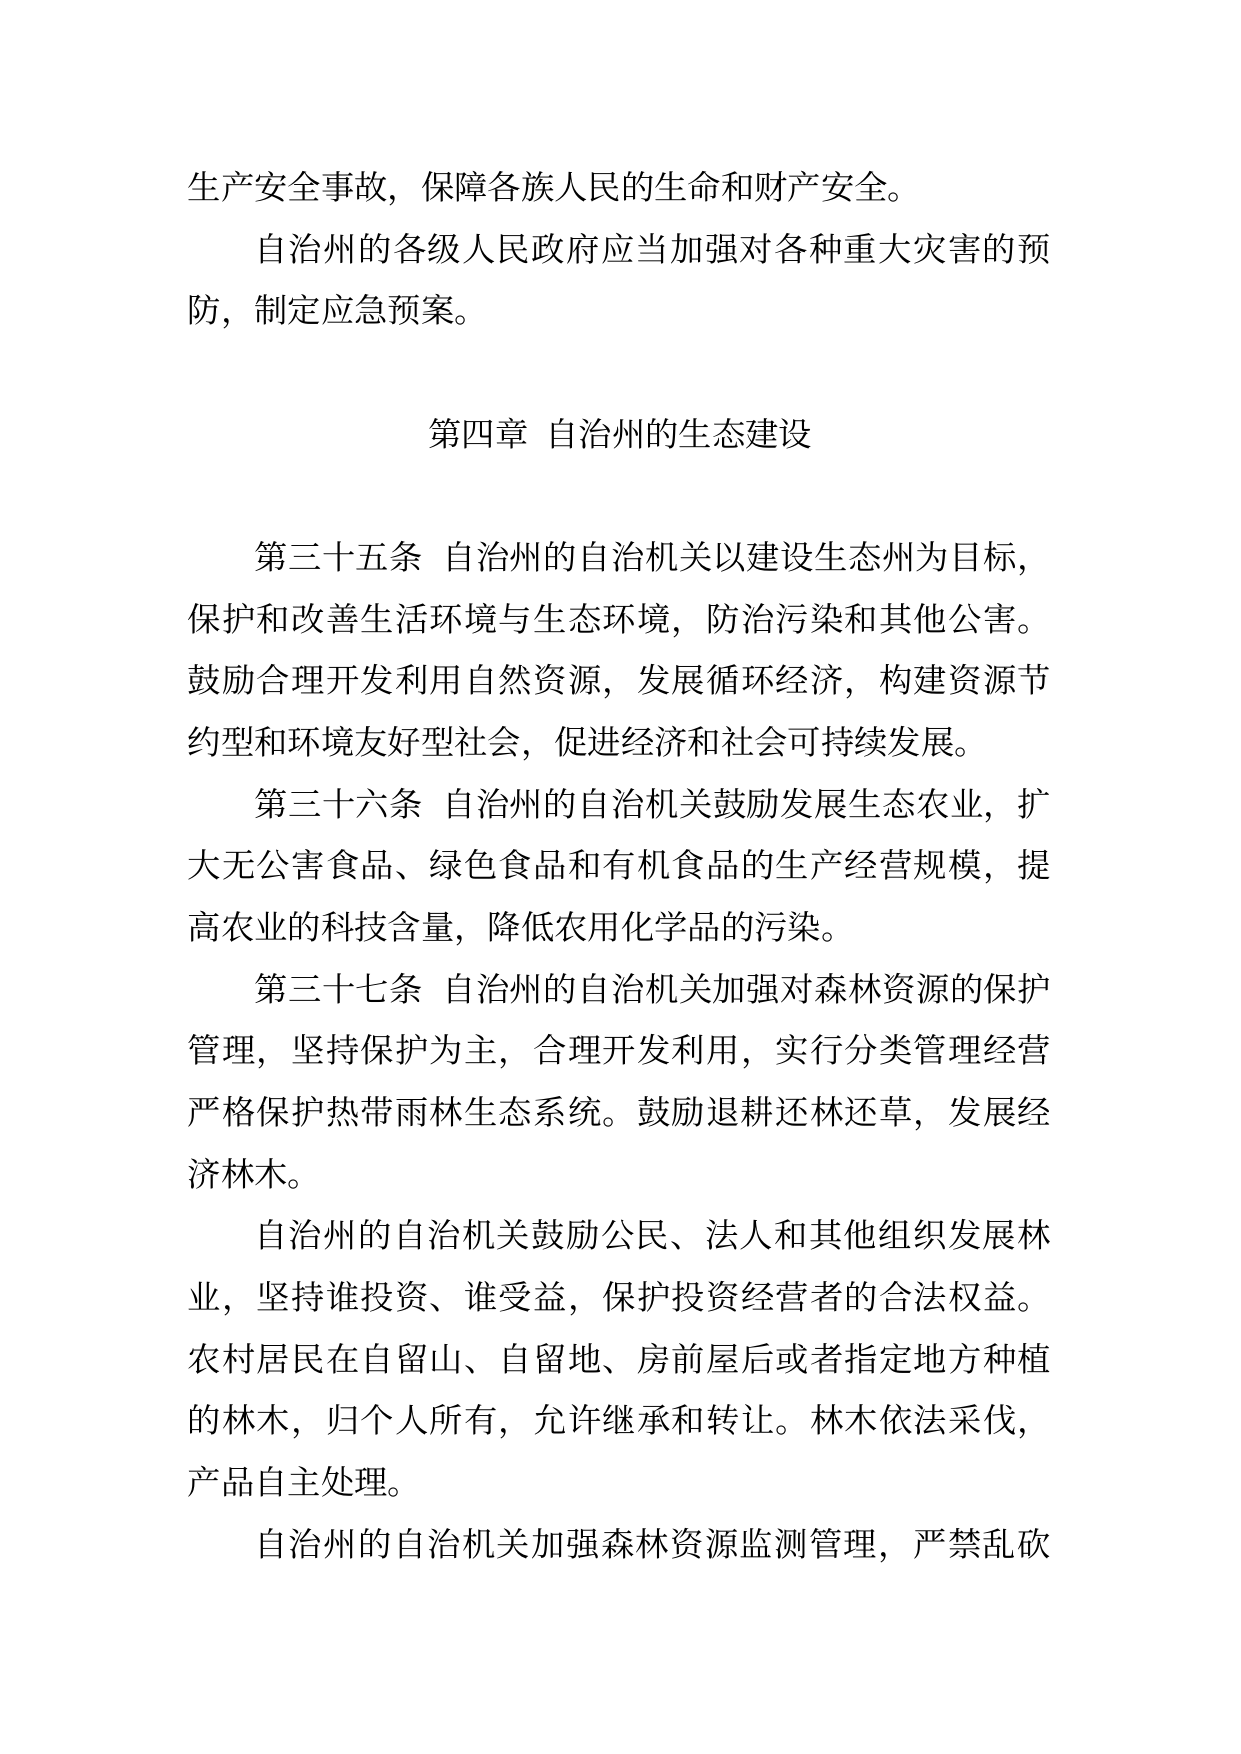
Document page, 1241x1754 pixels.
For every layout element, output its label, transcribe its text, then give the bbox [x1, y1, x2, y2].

text 自治州的各级人民政府应当加强对各种重大灾害的预防，制定应急预案。 [187, 212, 1053, 335]
text 第三十七条 自治州的自治机关加强对森林资源的保护管理，坚持保护为主，合理开发利用，实行分类管理经营。严格保护热带雨林生态系统。鼓励退耕还林还草，发展经济林木。 [187, 952, 1053, 1198]
text 第四章 自治州的生态建设 [187, 397, 1053, 458]
text 第三十五条 自治州的自治机关以建设生态州为目标，保护和改善生活环境与生态环境，防治污染和其他公害。鼓励合理开发利用自然资源，发展循环经济，构建资源节约型和环境友好型社会，促进经济和社会可持续发展。 [187, 520, 1053, 767]
text 自治州的自治机关鼓励公民、法人和其他组织发展林业，坚持谁投资、谁受益，保护投资经营者的合法权益。农村居民在自留山、自留地、房前屋后或者指定地方种植的林木，归个人所有，允许继承和转让。林木依法采伐，产品自主处理。 [187, 1198, 1053, 1507]
text 第三十六条 自治州的自治机关鼓励发展生态农业，扩大无公害食品、绿色食品和有机食品的生产经营规模，提高农业的科技含量，降低农用化学品的污染。 [187, 767, 1053, 952]
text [187, 1507, 1053, 1568]
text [187, 150, 1053, 212]
